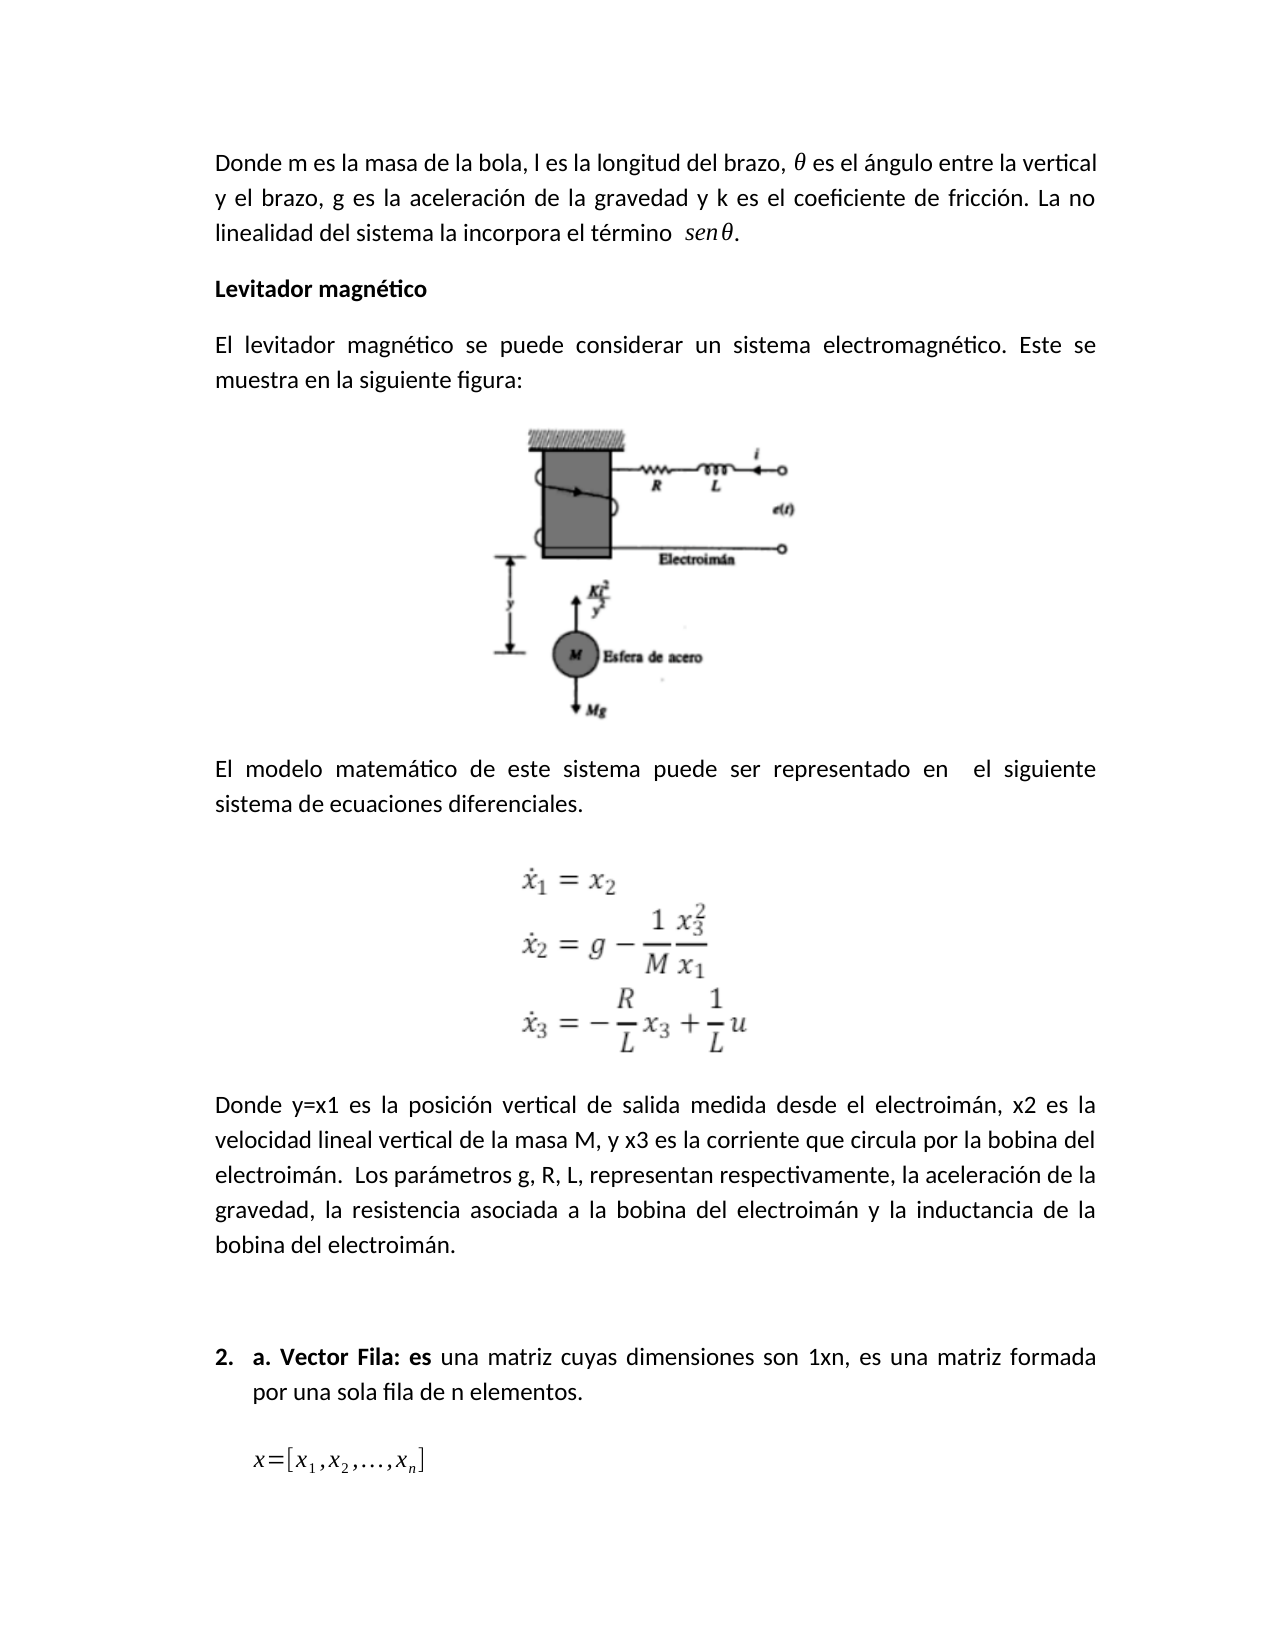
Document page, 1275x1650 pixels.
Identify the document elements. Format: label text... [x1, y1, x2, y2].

text Levitador magnético [215, 273, 1098, 304]
list a. Vector Fila: es una matriz cuyas dimensiones son 1xn, es una matriz formada por una sola fila de n elementos. [215, 1341, 1098, 1407]
picture [469, 420, 843, 729]
picture [491, 844, 822, 1065]
text Donde m es la masa de la bola, l es la longitud del brazo, es el ángulo entre la vertical y el brazo, g es la aceleración de la gravedad y k es el coeficiente de fricción. La no linealidad del sistema la incorpora el término . [215, 148, 1098, 248]
text El modelo matemático de este sistema puede ser representado en el siguiente sistema de ecuaciones diferenciales. [215, 753, 1098, 819]
text El levitador magnético se puede considerar un sistema electromagnético. Este se muestra en la siguiente figura: [215, 329, 1098, 395]
text Donde y=x1 es la posición vertical de salida medida desde el electroimán, x2 es la velocidad lineal vertical de la masa M, y x3 es la corriente que circula por la bobina del electroimán. Los parámetros g, R, L, representan respectivamente, la aceleración de la gravedad, la resistencia asociada a la bobina del electroimán y la inductancia de la bobina del electroimán. [215, 1089, 1098, 1260]
